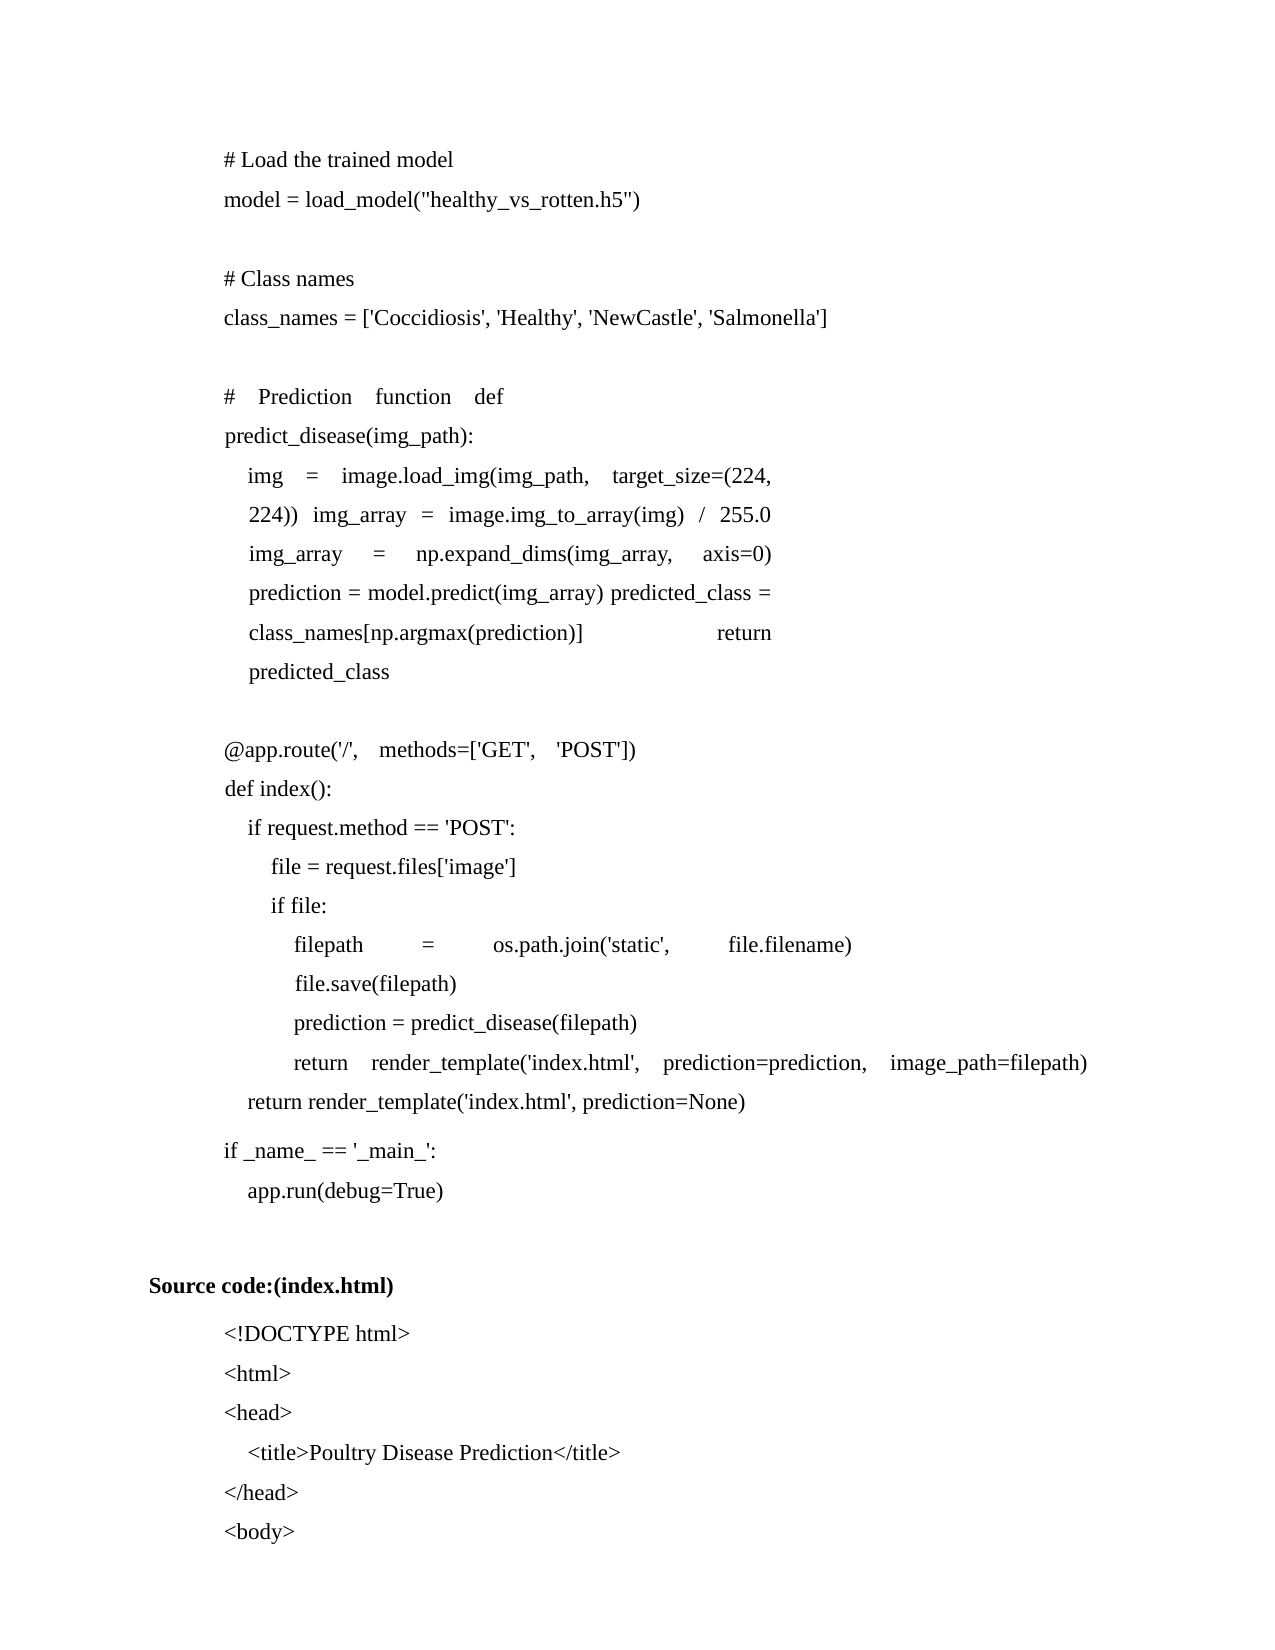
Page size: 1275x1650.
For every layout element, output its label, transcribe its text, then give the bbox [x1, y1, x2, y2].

text <body> [223, 1518, 1088, 1545]
text <html> [223, 1359, 1088, 1386]
text model = load_model("healthy_vs_rotten.h5") [223, 186, 1088, 212]
text return render_template('index.html', prediction=prediction, image_path=filepath) return render_template('index.html', prediction=None) [247, 1049, 1088, 1114]
text <title>Poultry Disease Prediction</title> [247, 1439, 1088, 1465]
text img = image.load_img(img_path, target_size=(224, 224)) img_array = image.img_to_array(img) / 255.0 img_array = np.expand_dims(img_array, axis=0) prediction = model.predict(img_array) predicted_class = class_names[np.argmax(prediction)] return predicted_class [247, 462, 772, 684]
text filepath = os.path.join('static', file.filename) file.save(filepath) [293, 931, 853, 997]
text if request.method == 'POST': file = request.files['image'] if file: [247, 814, 530, 919]
text if _name_ == '_main_': [223, 1137, 1088, 1164]
text # Class names [223, 264, 1088, 291]
text # Prediction function def predict_disease(img_path): [223, 383, 504, 449]
text class_names = ['Coccidiosis', 'Healthy', 'NewCastle', 'Salmonella'] [223, 304, 1088, 331]
text <head> [223, 1399, 1088, 1426]
text <!DOCTYPE html> [223, 1320, 1088, 1346]
text </head> [223, 1479, 1088, 1505]
text prediction = predict_disease(filepath) [293, 1009, 1088, 1036]
text @app.route('/', methods=['GET', 'POST']) def index(): [223, 736, 636, 802]
subtitle Source code:(index.html) [148, 1272, 1087, 1299]
text # Load the trained model [223, 146, 1088, 173]
text app.run(debug=True) [247, 1177, 1088, 1203]
